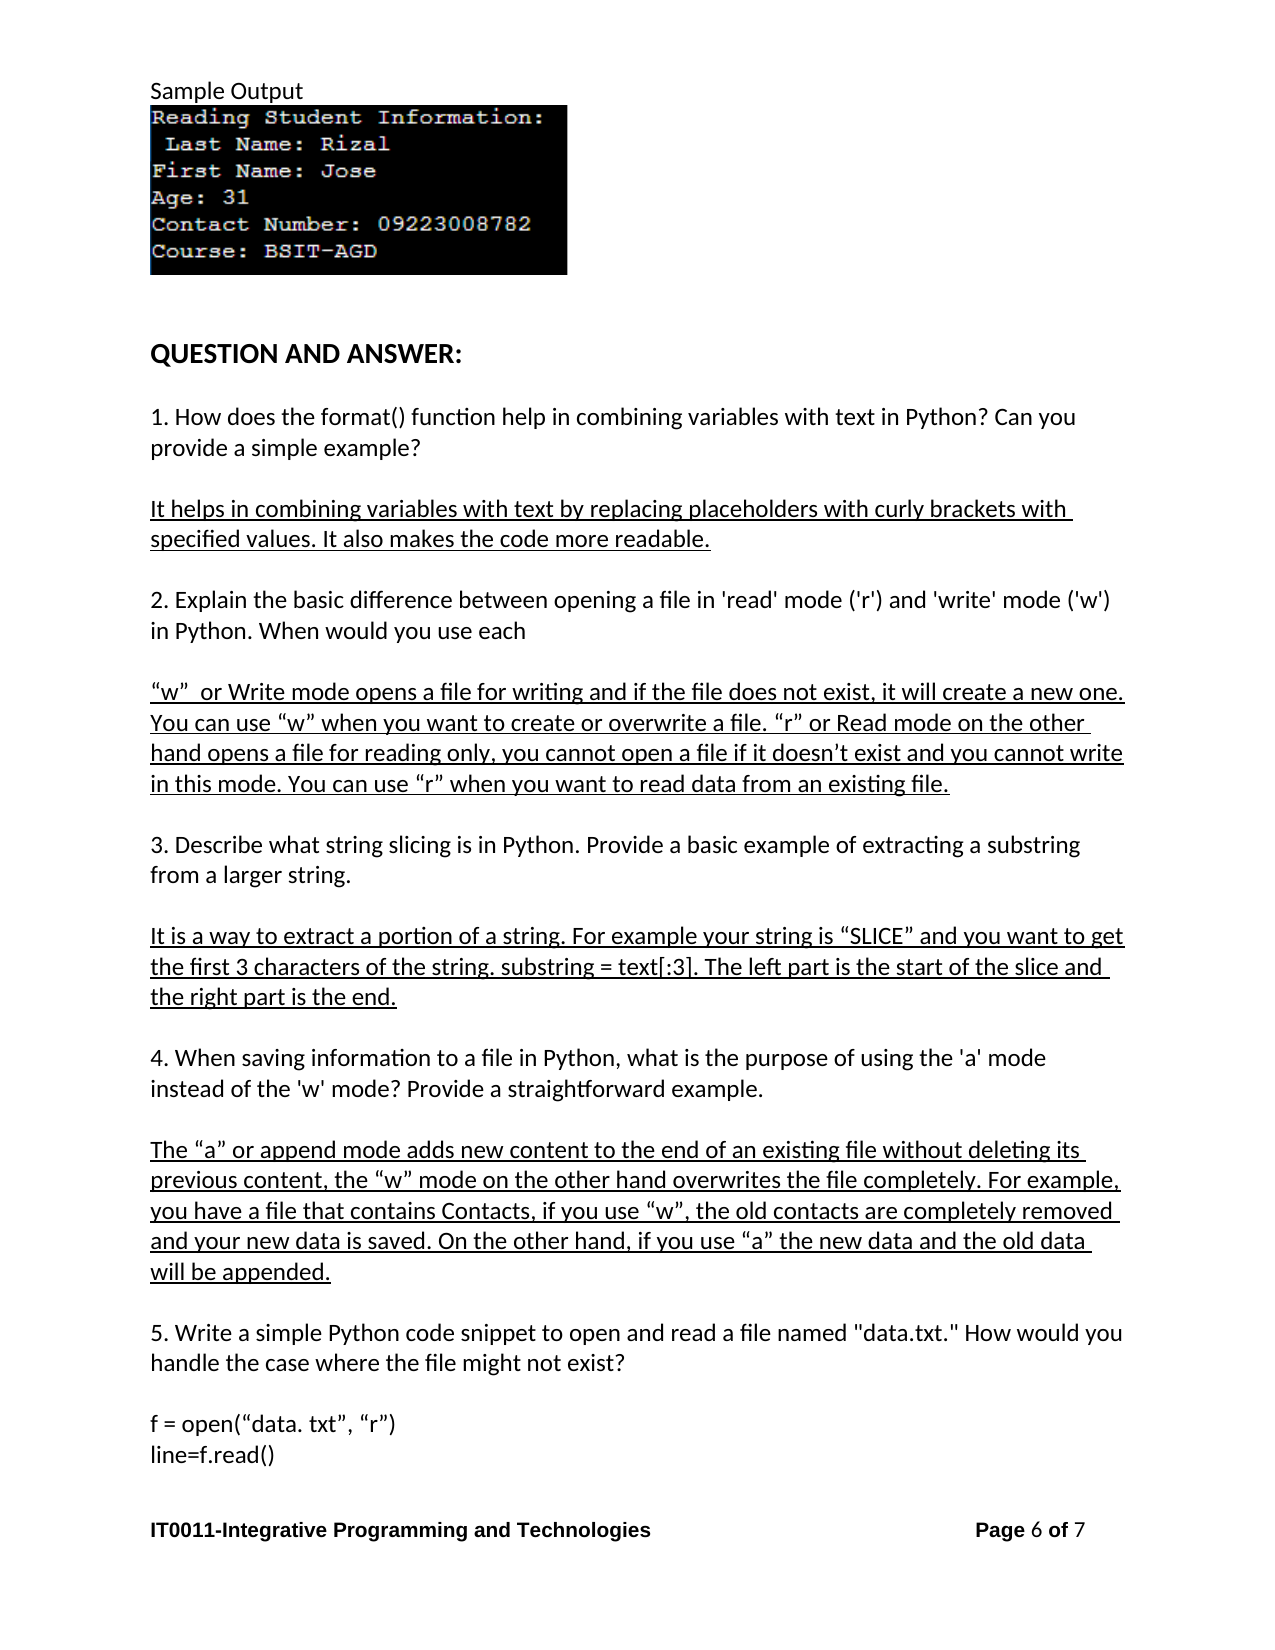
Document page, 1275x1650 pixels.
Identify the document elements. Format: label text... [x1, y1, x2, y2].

text 5. Write a simple Python code snippet to open and read a file named "data.txt." How would you handle the case where the file might not exist? [150, 1317, 1126, 1378]
text Sample Output [150, 75, 1126, 106]
picture [150, 105, 568, 275]
text “w” or Write mode opens a file for writing and if the file does not exist, it will create a new one. You can use “w” when you want to create or overwrite a file. “r” or Read mode on the other hand opens a file for reading only, you cannot open a file if it doesn’t exist and you cannot write in this mode. You can use “r” when you want to read data from an existing file. [150, 676, 1126, 798]
text line=f.read() [150, 1439, 1126, 1470]
text QUESTION AND ANSWER: [150, 335, 1126, 371]
text f = open(“data. txt”, “r”) [150, 1409, 1126, 1439]
text 2. Explain the basic difference between opening a file in 'read' mode ('r') and 'write' mode ('w') in Python. When would you use each [150, 584, 1126, 646]
text 1. How does the format() function help in combining variables with text in Python? Can you provide a simple example? [150, 401, 1126, 462]
text 4. When saving information to a file in Python, what is the purpose of using the 'a' mode instead of the 'w' mode? Provide a straightforward example. [150, 1042, 1126, 1103]
text 3. Describe what string slicing is in Python. Provide a basic example of extracting a substring from a larger string. [150, 829, 1126, 890]
text It is a way to extract a portion of a string. For example your string is “SLICE” and you want to get the first 3 characters of the string. substring = text[:3]. The left part is the start of the slice and the right part is the end. [150, 920, 1126, 1012]
text The “a” or append mode adds new content to the end of an existing file without deleting its previous content, the “w” mode on the other hand overwrites the file completely. For example, you have a file that contains Contacts, if you use “w”, the old contacts are completely removed and your new data is saved. On the other hand, if you use “a” the new data and the old data will be appended. [150, 1134, 1126, 1287]
text It helps in combining variables with text by replacing placeholders with curly brackets with specified values. It also makes the code more readable. [150, 493, 1126, 554]
